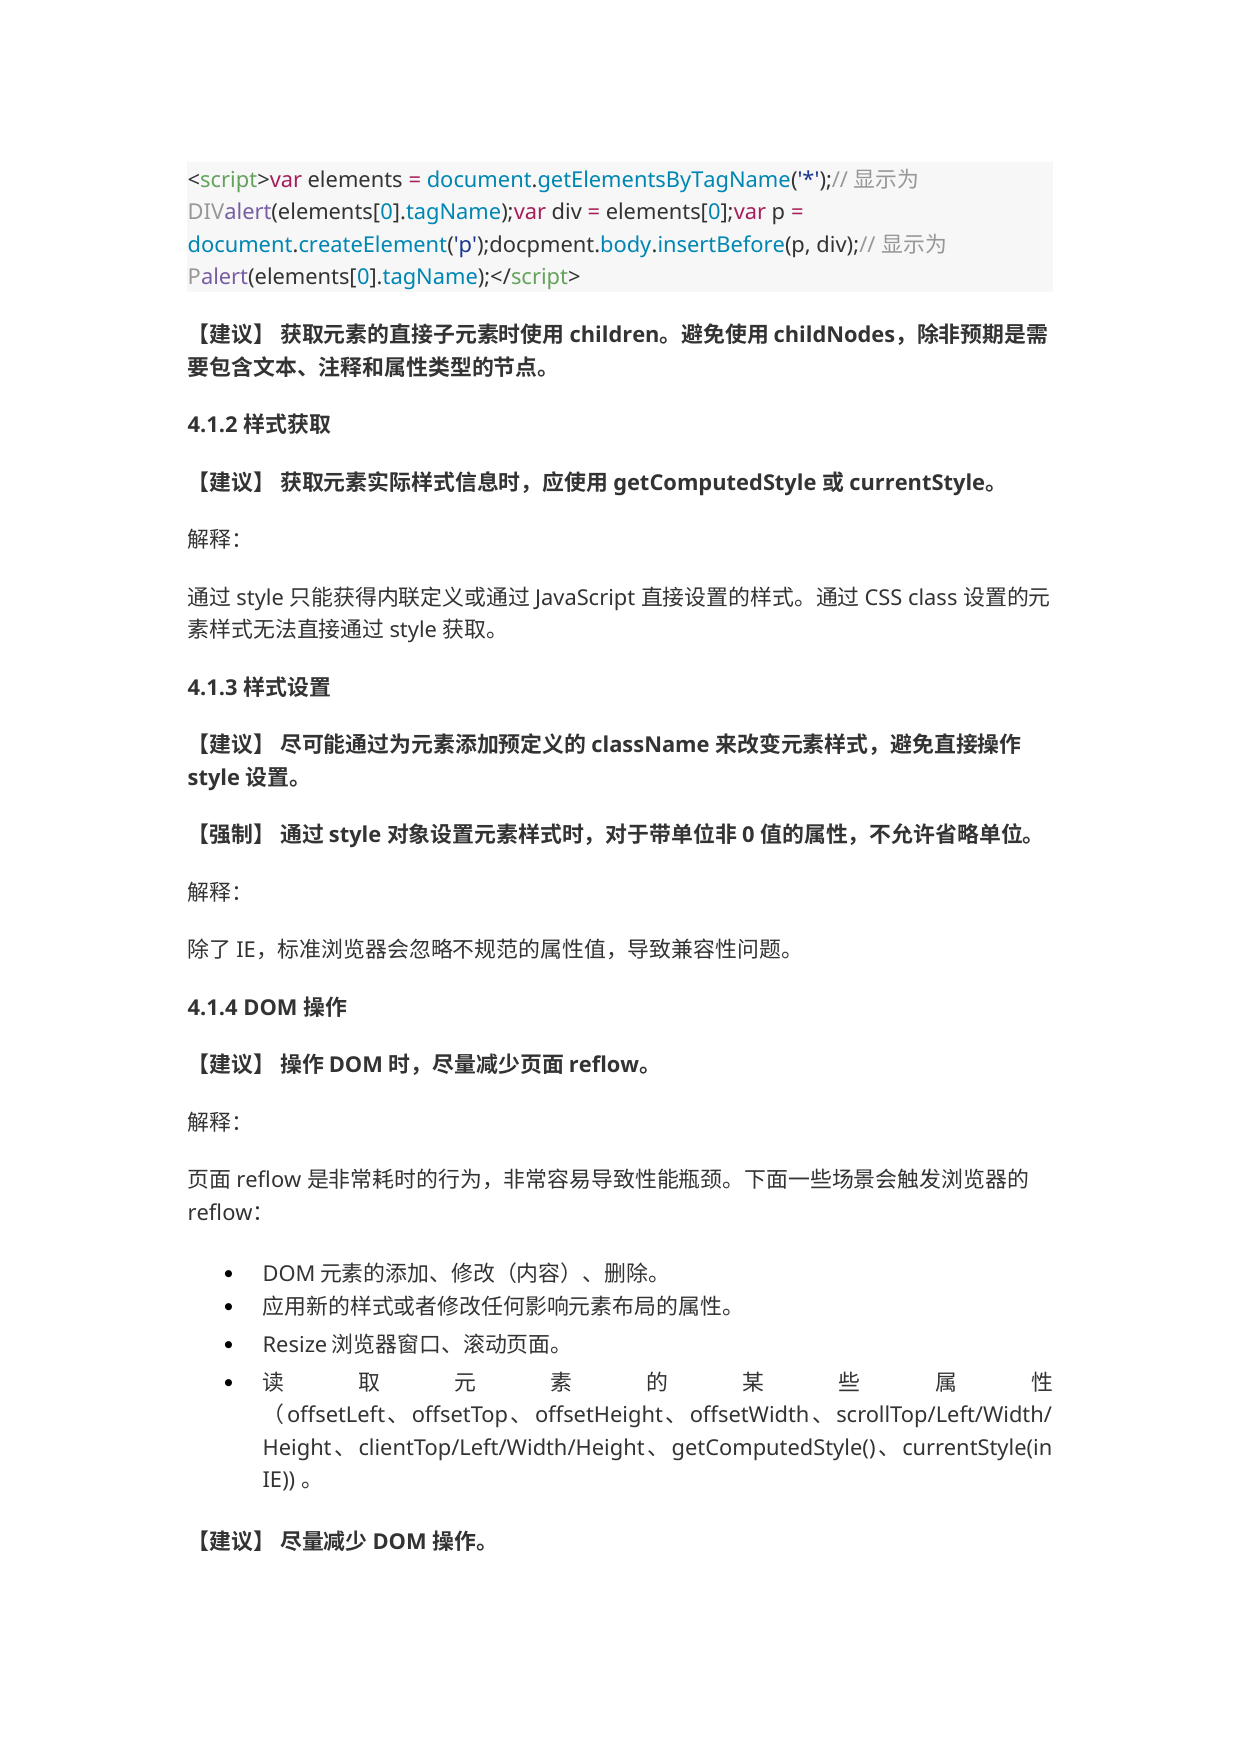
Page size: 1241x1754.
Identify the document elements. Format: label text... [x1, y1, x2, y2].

text 页面 reflow 是非常耗时的行为，非常容易导致性能瓶颈。下面一些场景会触发浏览器的reflow： [187, 1162, 1053, 1227]
subtitle 【建议】 操作 DOM 时，尽量减少页面 reflow。 [187, 1047, 1053, 1079]
subtitle 4.1.2 样式获取 [187, 407, 1053, 439]
text <script>var elements = document.getElementsByTagName('*');// 显示为 DIValert(elements[0].tagName);var div = elements[0];var p = document.createElement('p');docpment.body.insertBefore(p, div);// 显示为 Palert(elements[0].tagName);</script> [187, 162, 1053, 292]
text 解释： [187, 522, 1053, 554]
subtitle 4.1.4 DOM 操作 [187, 989, 1053, 1022]
subtitle 【建议】 尽可能通过为元素添加预定义的 className 来改变元素样式，避免直接操作 style 设置。 [187, 727, 1053, 792]
text 通过 style 只能获得内联定义或通过 JavaScript 直接设置的样式。通过 CSS class 设置的元素样式无法直接通过 style 获取。 [187, 579, 1053, 644]
list Resize浏览器窗口、滚动页面。 [225, 1327, 1053, 1359]
list 读取元素的某些属性（offsetLeft、offsetTop、offsetHeight、offsetWidth、scrollTop/Left/Width/Height、clientTop/Left/Width/Height、getComputedStyle()、currentStyle(in IE)) 。 [225, 1365, 1053, 1495]
subtitle 【建议】 尽量减少 DOM 操作。 [187, 1524, 1053, 1556]
subtitle 【强制】 通过 style 对象设置元素样式时，对于带单位非 0 值的属性，不允许省略单位。 [187, 817, 1053, 849]
text 除了 IE，标准浏览器会忽略不规范的属性值，导致兼容性问题。 [187, 932, 1053, 964]
list DOM元素的添加、修改（内容）、删除。 [225, 1256, 1053, 1289]
text 解释： [187, 874, 1053, 907]
subtitle 【建议】 获取元素实际样式信息时，应使用 getComputedStyle 或 currentStyle。 [187, 464, 1053, 497]
subtitle 【建议】 获取元素的直接子元素时使用 children。避免使用childNodes，除非预期是需要包含文本、注释和属性类型的节点。 [187, 317, 1053, 382]
subtitle 4.1.3 样式设置 [187, 669, 1053, 702]
text 解释： [187, 1104, 1053, 1137]
list 应用新的样式或者修改任何影响元素布局的属性。 [225, 1289, 1053, 1321]
